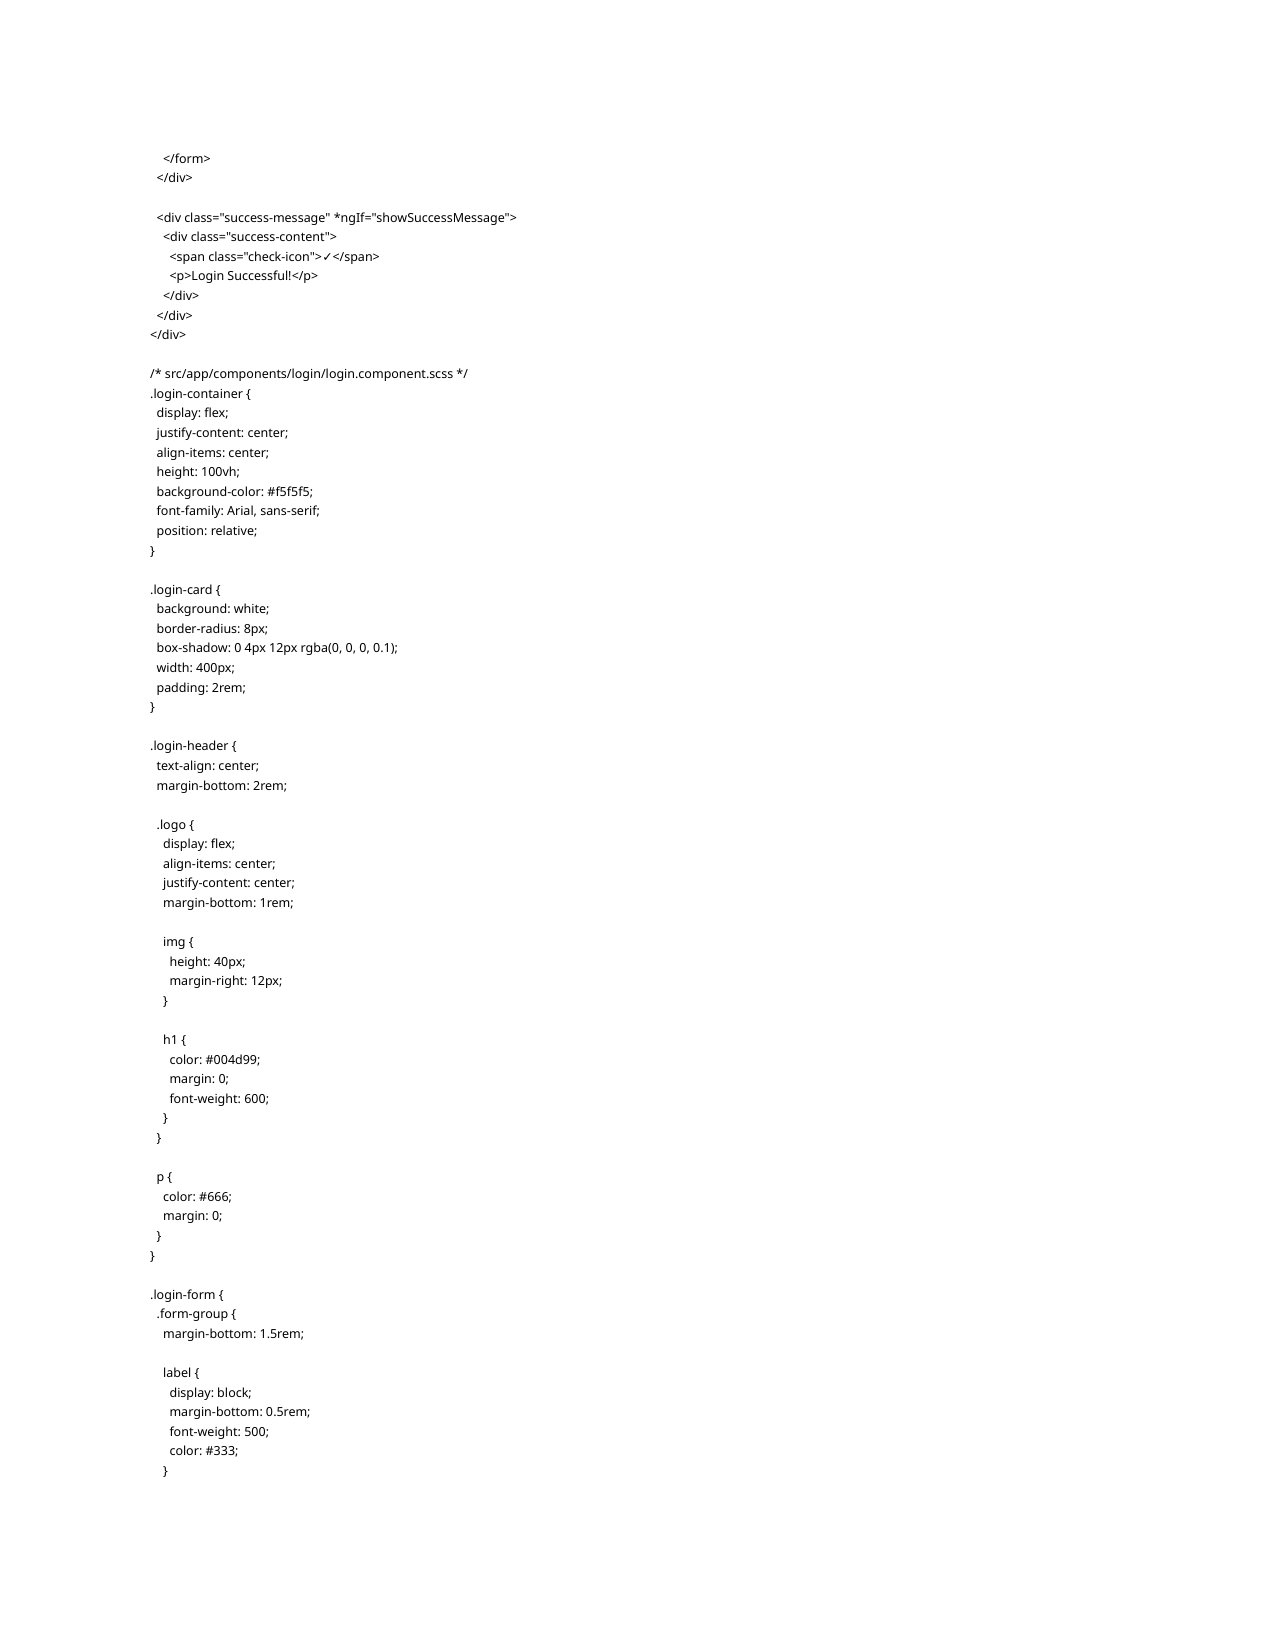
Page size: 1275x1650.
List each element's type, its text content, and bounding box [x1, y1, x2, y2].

text <div class="success-content"> [150, 228, 1125, 245]
text margin-bottom: 0.5rem; [150, 1403, 1125, 1420]
text p { [150, 1168, 1125, 1185]
text <span class="check-icon">✓</span> [150, 248, 1125, 265]
text display: block; [150, 1384, 1125, 1401]
text .login-container { [150, 385, 1125, 402]
text margin-bottom: 1.5rem; [150, 1325, 1125, 1342]
text } [150, 992, 1125, 1009]
text <div class="success-message" *ngIf="showSuccessMessage"> [150, 209, 1125, 226]
text .logo { [150, 816, 1125, 833]
text align-items: center; [150, 855, 1125, 872]
text } [150, 542, 1125, 559]
text } [150, 1227, 1125, 1244]
text img { [150, 933, 1125, 950]
text border-radius: 8px; [150, 620, 1125, 637]
text .login-card { [150, 581, 1125, 598]
text label { [150, 1364, 1125, 1381]
text align-items: center; [150, 444, 1125, 461]
text display: flex; [150, 404, 1125, 422]
text font-weight: 500; [150, 1423, 1125, 1440]
text color: #004d99; [150, 1051, 1125, 1068]
text </div> [150, 307, 1125, 324]
text } [150, 1109, 1125, 1127]
text padding: 2rem; [150, 679, 1125, 696]
text <p>Login Successful!</p> [150, 267, 1125, 284]
text /* src/app/components/login/login.component.scss */ [150, 365, 1125, 382]
text </div> [150, 287, 1125, 304]
text } [150, 1462, 1125, 1479]
text text-align: center; [150, 757, 1125, 774]
text color: #333; [150, 1442, 1125, 1459]
text width: 400px; [150, 659, 1125, 676]
text margin: 0; [150, 1207, 1125, 1224]
text margin-bottom: 2rem; [150, 777, 1125, 794]
text box-shadow: 0 4px 12px rgba(0, 0, 0, 0.1); [150, 639, 1125, 657]
text .form-group { [150, 1305, 1125, 1322]
text margin-bottom: 1rem; [150, 894, 1125, 911]
text .login-form { [150, 1286, 1125, 1303]
text height: 40px; [150, 953, 1125, 970]
text </div> [150, 169, 1125, 187]
text } [150, 698, 1125, 715]
text </div> [150, 326, 1125, 343]
text margin: 0; [150, 1070, 1125, 1087]
text .login-header { [150, 737, 1125, 754]
text background: white; [150, 600, 1125, 617]
text h1 { [150, 1031, 1125, 1048]
text font-family: Arial, sans-serif; [150, 502, 1125, 519]
text display: flex; [150, 835, 1125, 852]
text justify-content: center; [150, 874, 1125, 892]
text color: #666; [150, 1188, 1125, 1205]
text margin-right: 12px; [150, 972, 1125, 989]
text font-weight: 600; [150, 1090, 1125, 1107]
text height: 100vh; [150, 463, 1125, 480]
text position: relative; [150, 522, 1125, 539]
text } [150, 1129, 1125, 1146]
text } [150, 1247, 1125, 1264]
text </form> [150, 150, 1125, 167]
text justify-content: center; [150, 424, 1125, 441]
text background-color: #f5f5f5; [150, 483, 1125, 500]
